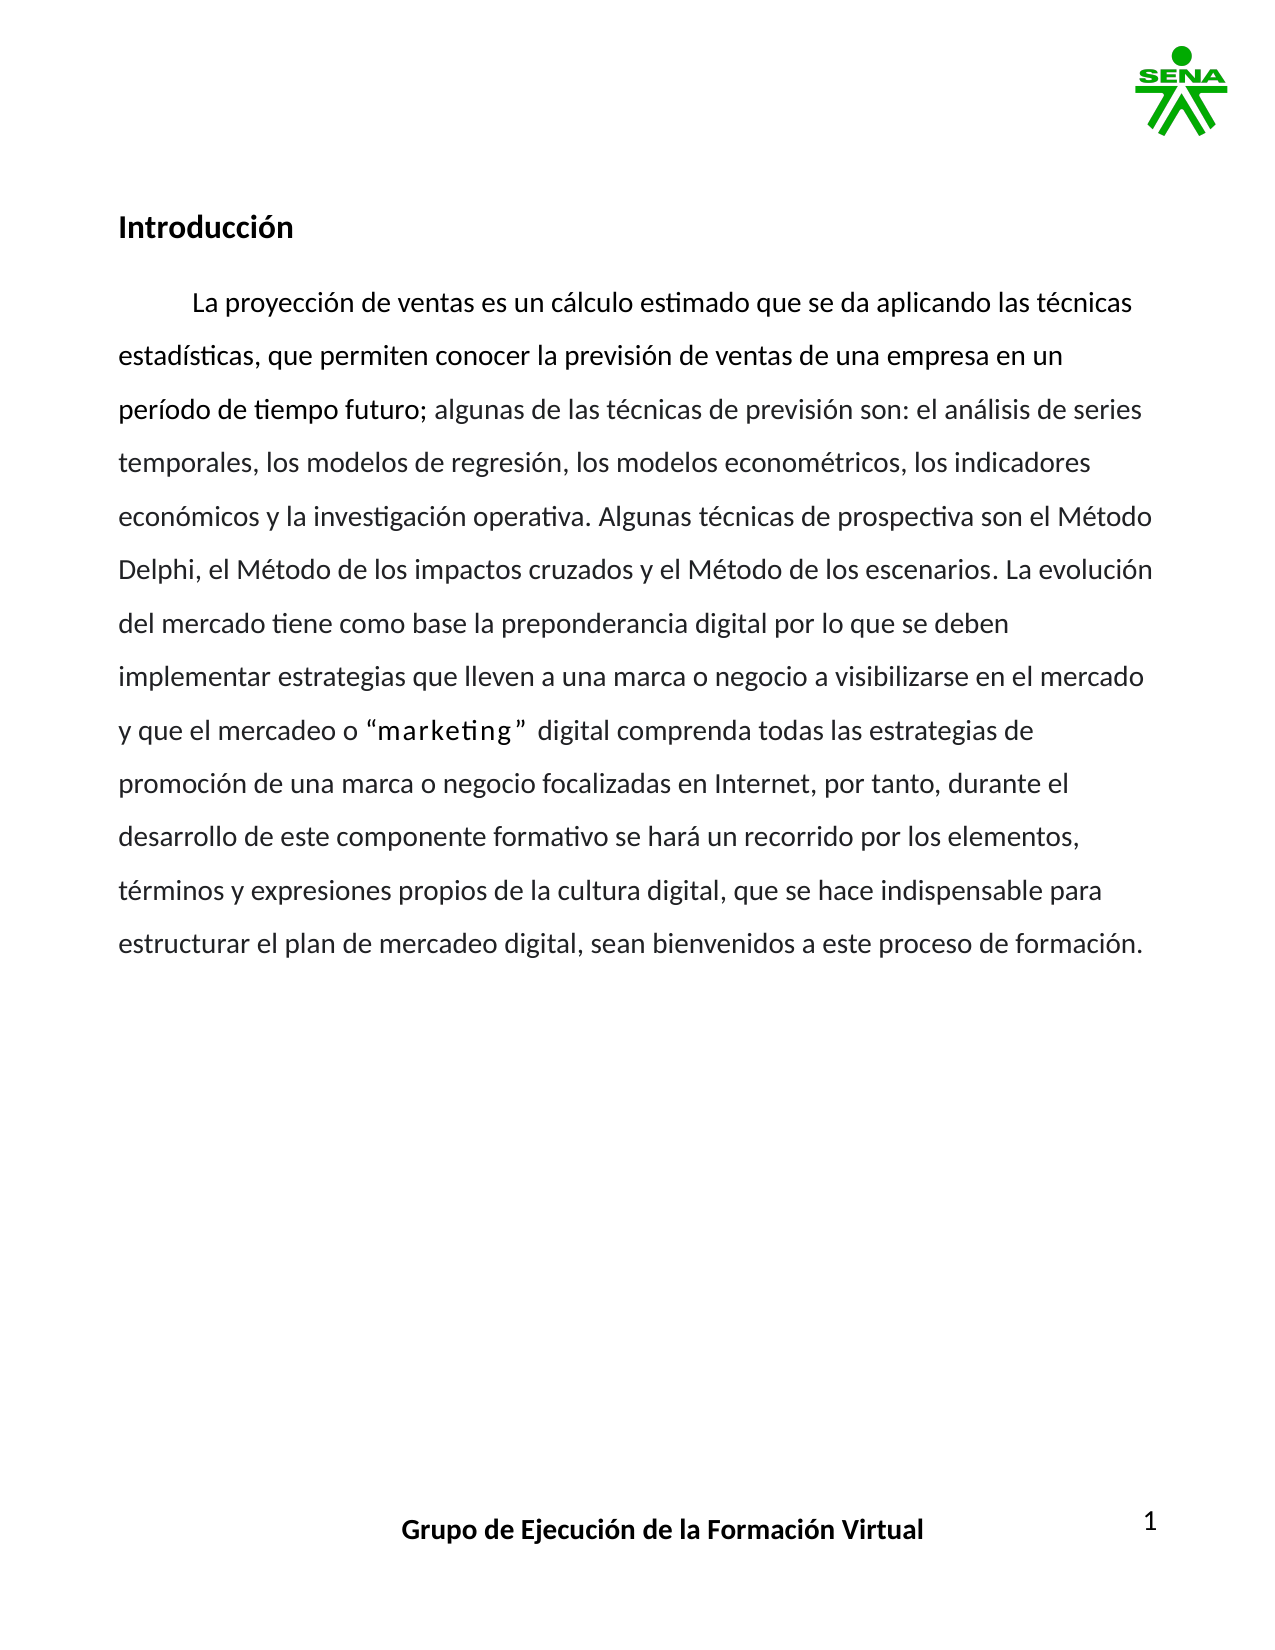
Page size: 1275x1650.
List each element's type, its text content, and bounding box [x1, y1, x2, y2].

picture [1135, 46, 1228, 136]
text La proyección de ventas es un cálculo estimado que se da aplicando las técnicas estadísticas, que permiten conocer la previsión de ventas de una empresa en un período de tiempo futuro; algunas de las técnicas de previsión son: el análisis de series temporales, los modelos de regresión, los modelos econométricos, los indicadores económicos y la investigación operativa. Algunas técnicas de prospectiva son el Método Delphi, el Método de los impactos cruzados y el Método de los escenarios. La evolución del mercado tiene como base la preponderancia digital por lo que se deben implementar estrategias que lleven a una marca o negocio a visibilizarse en el mercado y que el mercadeo o “marketing” digital comprenda todas las estrategias de promoción de una marca o negocio focalizadas en Internet, por tanto, durante el desarrollo de este componente formativo se hará un recorrido por los elementos, términos y expresiones propios de la cultura digital, que se hace indispensable para estructurar el plan de mercadeo digital, sean bienvenidos a este proceso de formación. [118, 284, 1157, 961]
text Introducción [118, 206, 1157, 247]
